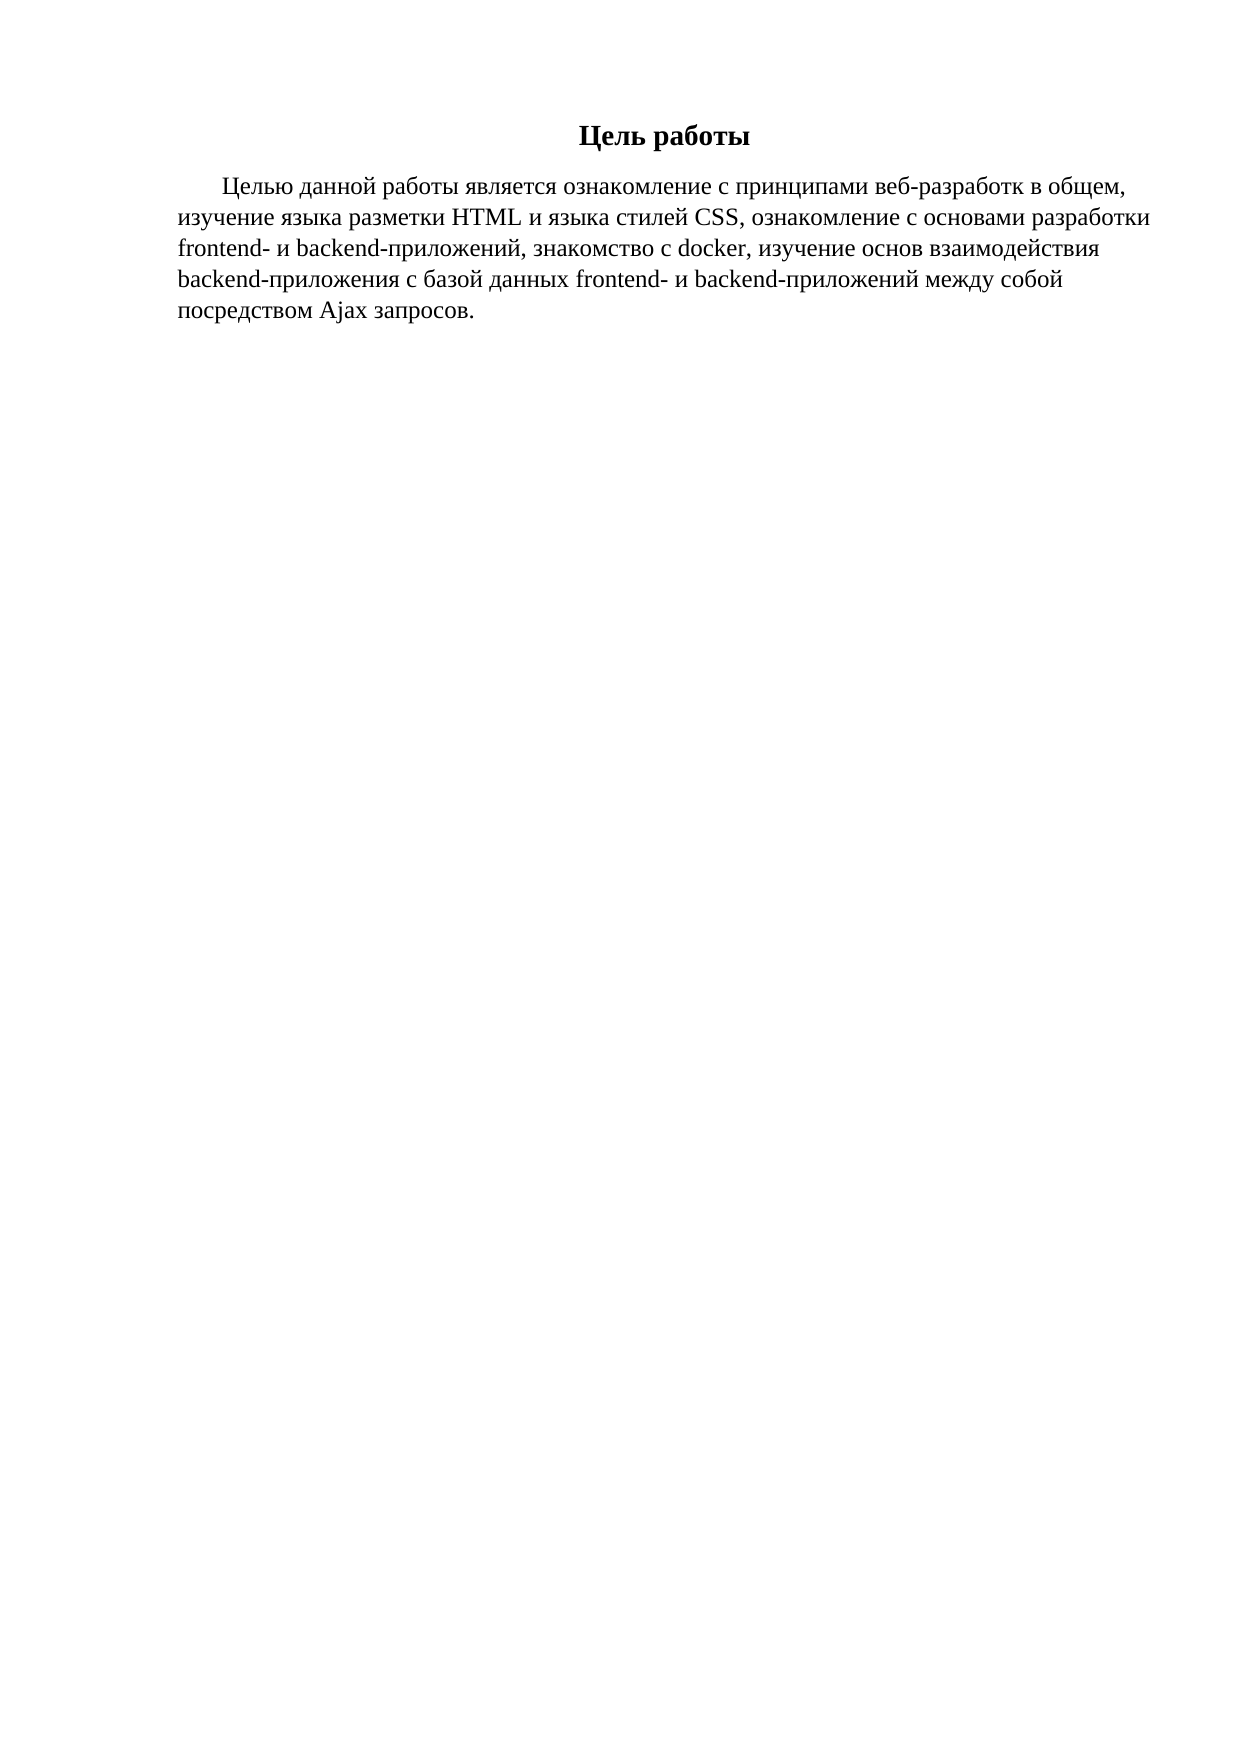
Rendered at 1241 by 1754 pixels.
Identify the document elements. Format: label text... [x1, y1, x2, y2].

text Целью данной работы является ознакомление с принципами веб-разработк в общем, изучение языка разметки HTML и языка стилей CSS, ознакомление с основами разработки frontend- и backend-приложений, знакомство с docker, изучение основ взаимодействия backend-приложения с базой данных frontend- и backend-приложений между собой посредством Ajax запросов. [177, 171, 1152, 324]
text Цель работы [177, 118, 1152, 152]
